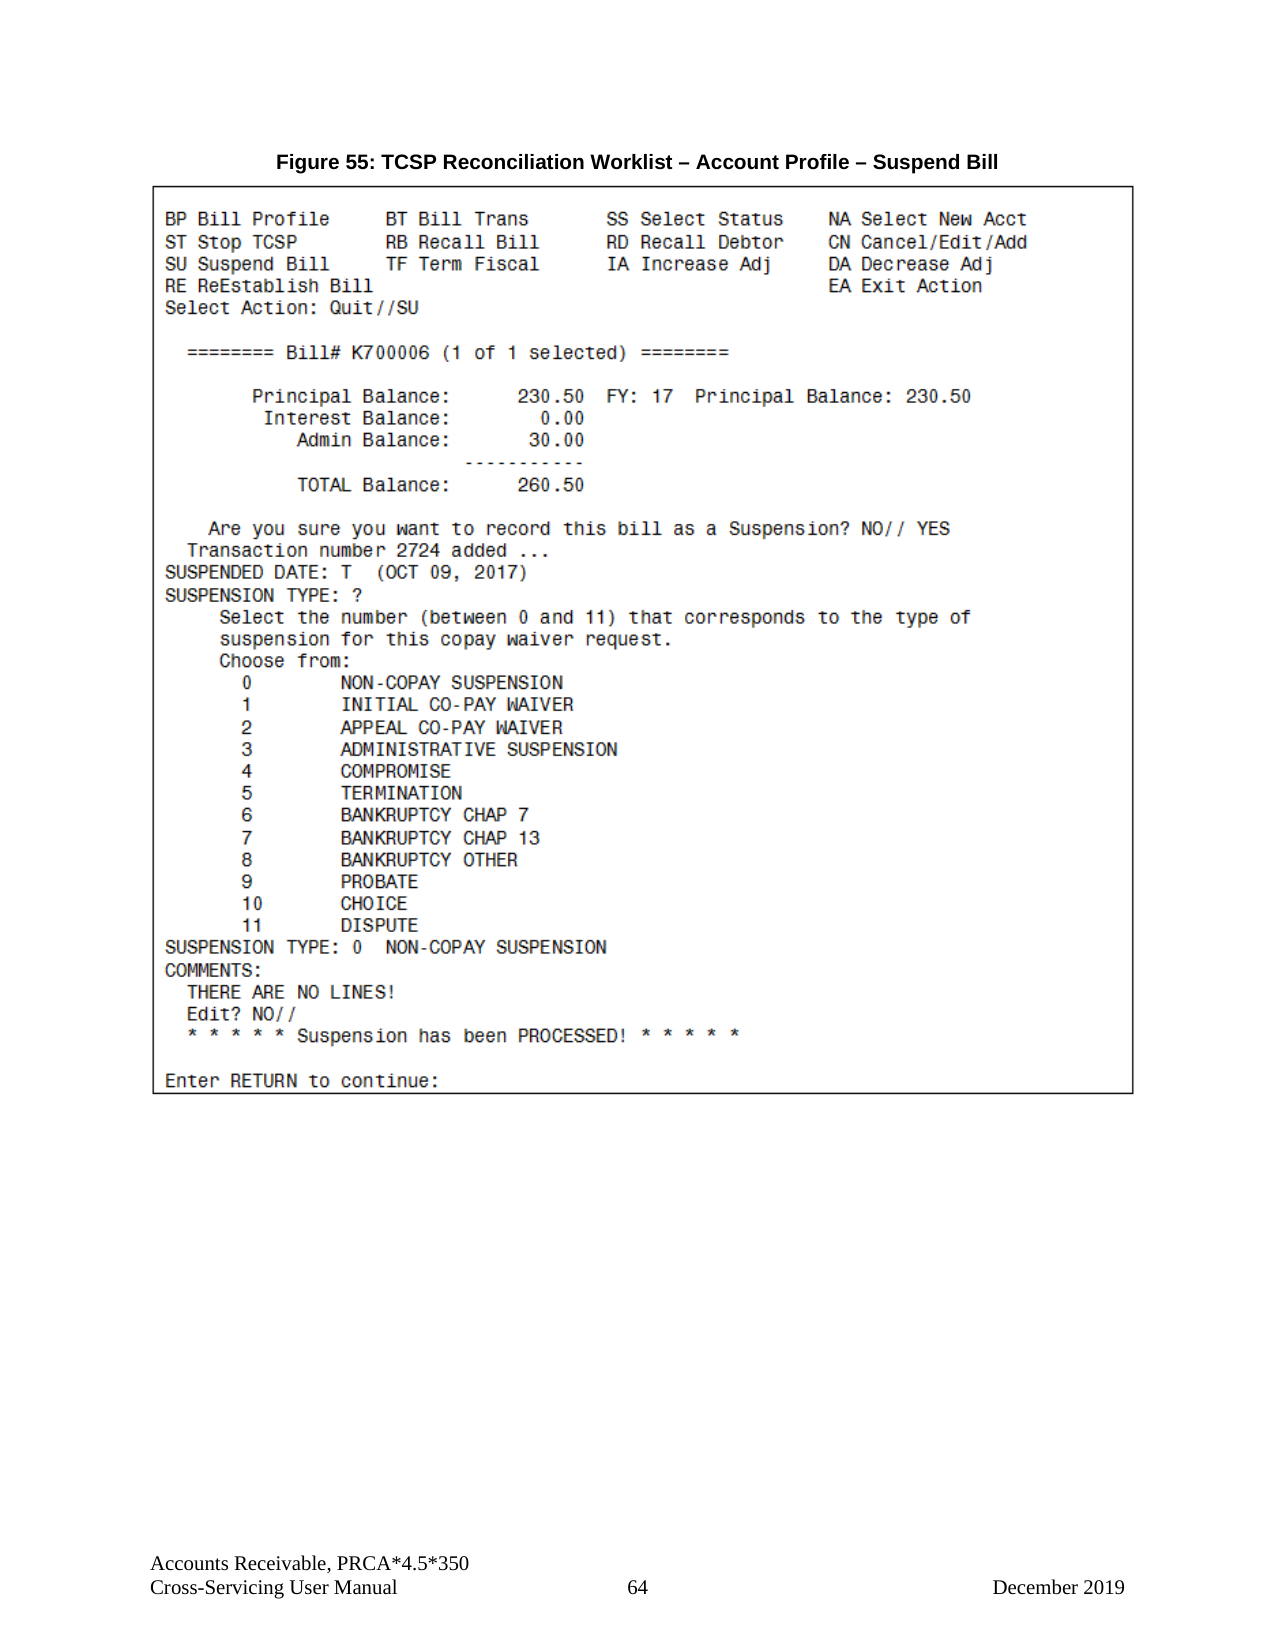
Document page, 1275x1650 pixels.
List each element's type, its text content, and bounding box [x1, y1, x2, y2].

text Figure 55: TCSP Reconciliation Worklist – Account Profile – Suspend Bill [150, 150, 1125, 174]
picture [150, 182, 1135, 1097]
